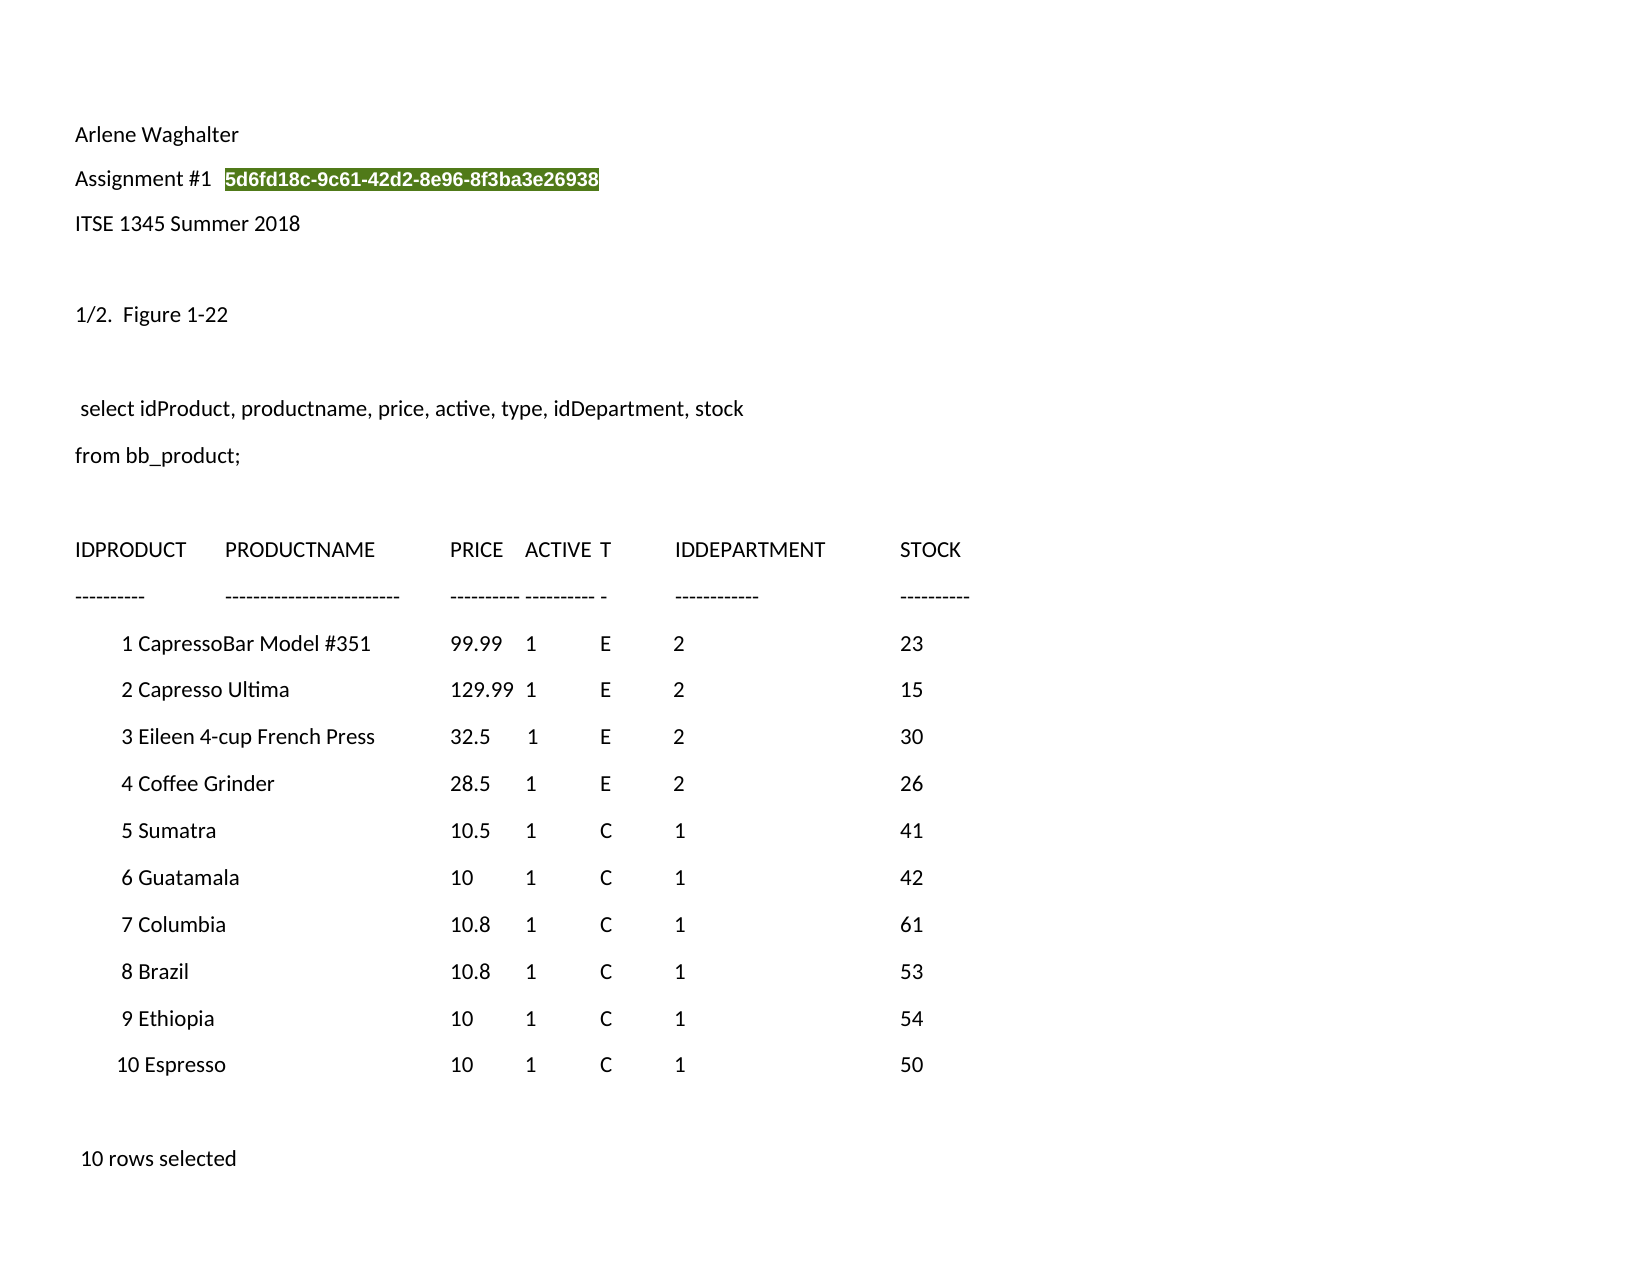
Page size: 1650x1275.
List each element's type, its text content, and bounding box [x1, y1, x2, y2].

text 4 Coffee Grinder 28.5 1 E 2 26 [75, 769, 1575, 797]
text from bb_product; [75, 441, 1575, 469]
text select idProduct, productname, price, active, type, idDepartment, stock [75, 394, 1575, 422]
text 5 Sumatra 10.5 1 C 1 41 [75, 816, 1575, 844]
text 1 CapressoBar Model #351 99.99 1 E 2 23 [75, 629, 1575, 657]
text 2 Capresso Ultima 129.99 1 E 2 15 [75, 676, 1575, 704]
text Arlene Waghalter [75, 120, 1575, 148]
text 9 Ethiopia 10 1 C 1 54 [75, 1004, 1575, 1032]
text 8 Brazil 10.8 1 C 1 53 [75, 957, 1575, 985]
text 7 Columbia 10.8 1 C 1 61 [75, 910, 1575, 938]
text IDPRODUCT PRODUCTNAME PRICE ACTIVE T IDDEPARTMENT STOCK [75, 535, 1575, 563]
text 1/2. Figure 1-22 [75, 301, 1575, 329]
text 6 Guatamala 10 1 C 1 42 [75, 863, 1575, 891]
text Assignment #1 5d6fd18c-9c61-42d2-8e96-8f3ba3e26938 [75, 164, 1575, 192]
text 3 Eileen 4-cup French Press 32.5 1 E 2 30 [75, 722, 1575, 751]
text 10 Espresso 10 1 C 1 50 [75, 1051, 1575, 1079]
text ITSE 1345 Summer 2018 [75, 209, 1575, 237]
text ---------- ------------------------- ---------- ---------- - ------------ ---------- [75, 582, 1575, 610]
text 10 rows selected [75, 1144, 1575, 1172]
